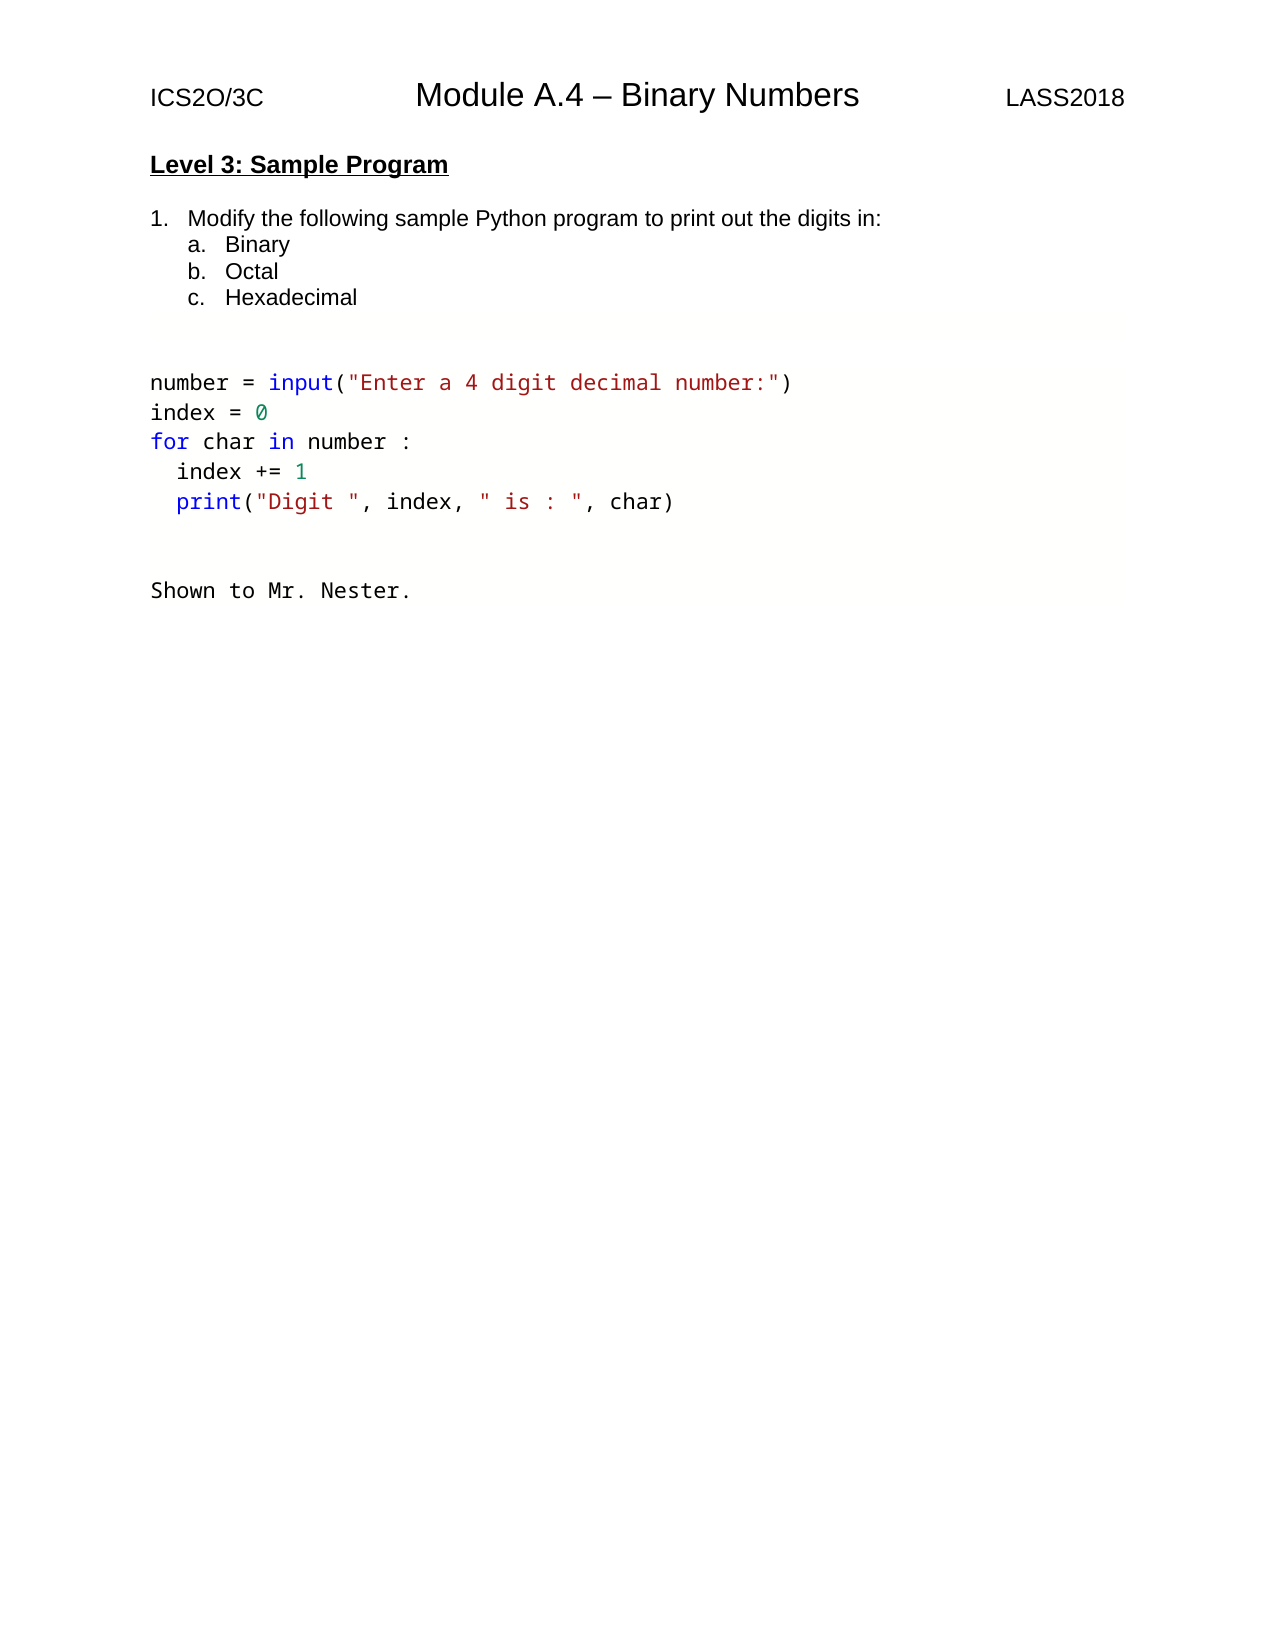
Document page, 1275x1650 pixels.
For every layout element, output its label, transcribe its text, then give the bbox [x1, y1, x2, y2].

list Hexadecimal [187, 284, 1125, 311]
list Modify the following sample Python program to print out the digits in: [150, 205, 1125, 231]
text index += 1 [150, 456, 1125, 486]
text print("Digit ", index, " is : ", char) [150, 486, 1125, 516]
list Octal [187, 258, 1125, 284]
list Binary [187, 231, 1125, 258]
text Level 3: Sample Program [150, 150, 1125, 179]
text number = input("Enter a 4 digit decimal number:") [150, 367, 1125, 396]
text index = 0 [150, 396, 1125, 426]
text for char in number : [150, 426, 1125, 456]
text Shown to Mr. Nester. [150, 575, 1125, 605]
